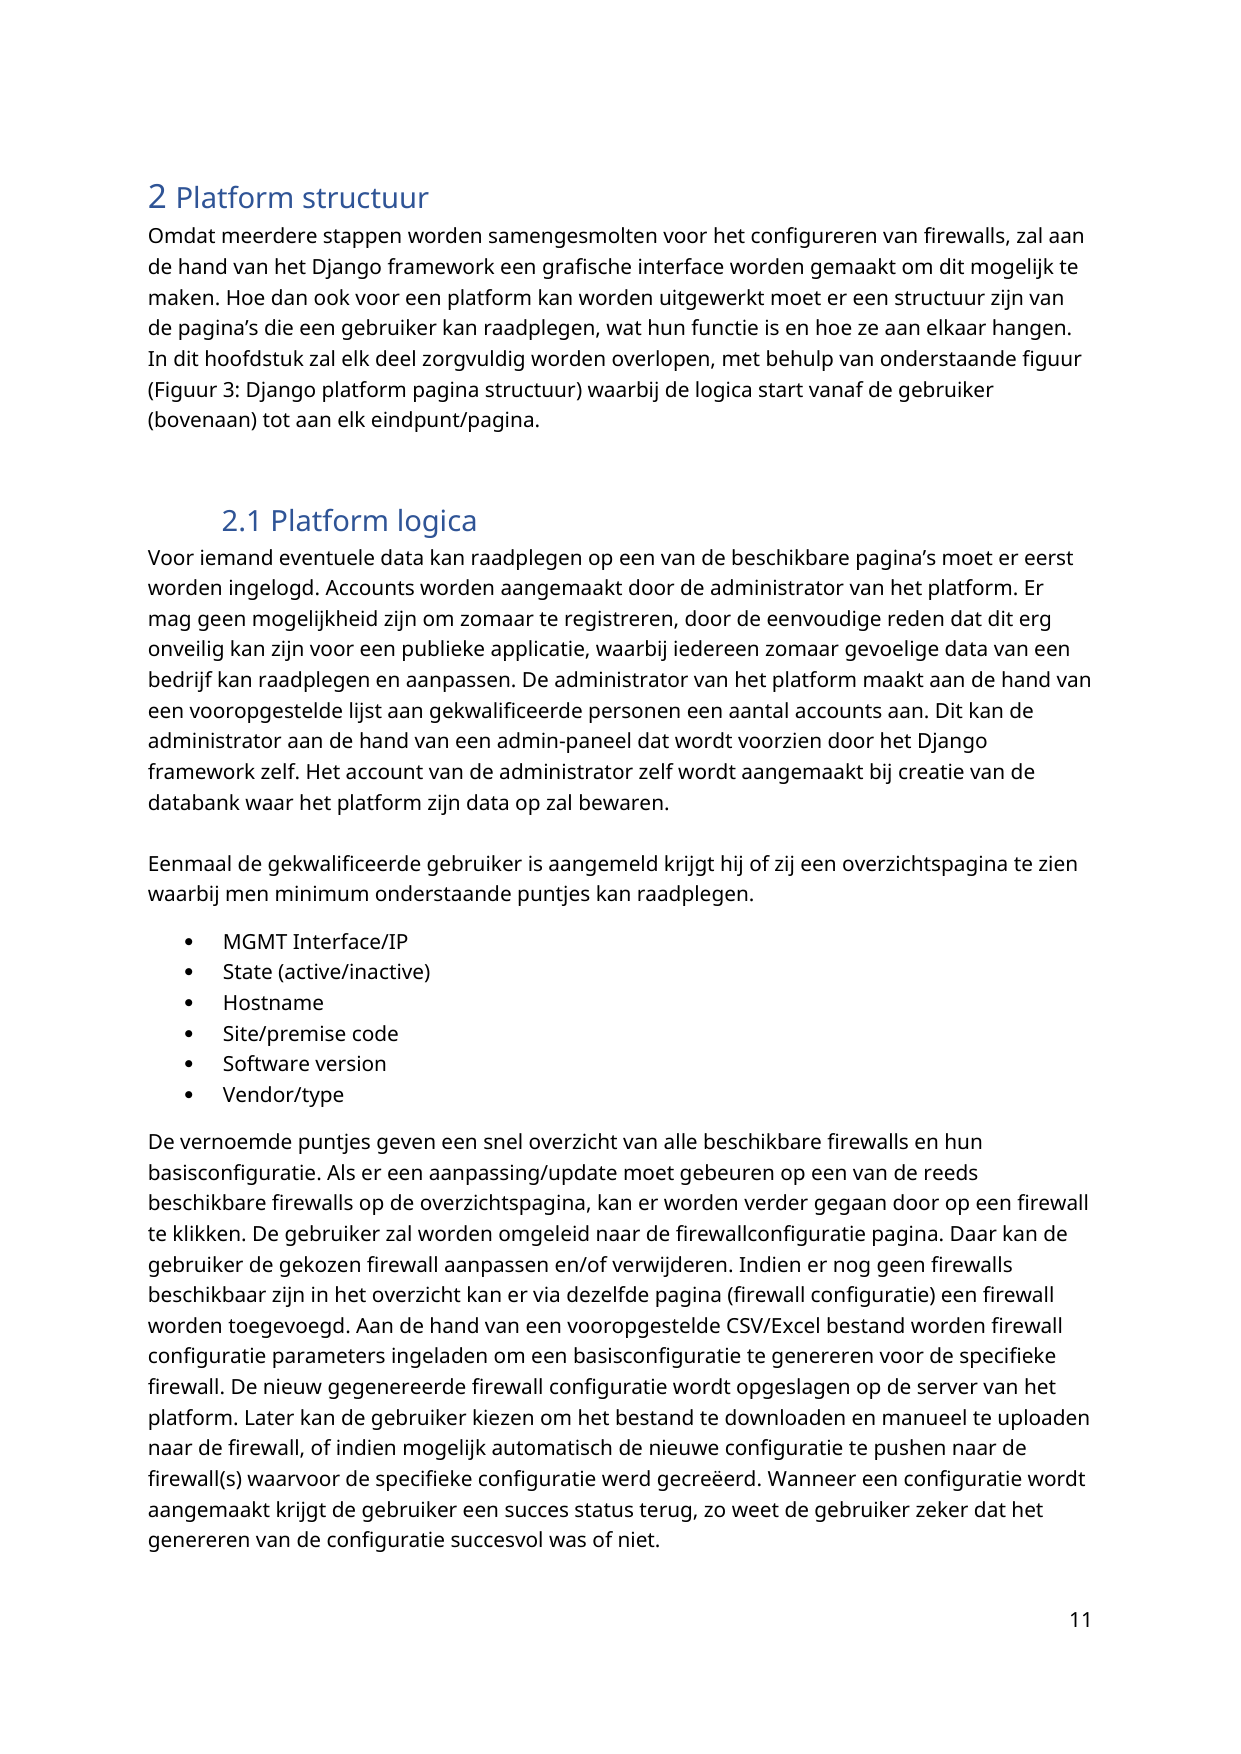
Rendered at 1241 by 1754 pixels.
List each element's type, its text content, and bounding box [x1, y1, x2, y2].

list State (active/inactive) [185, 957, 1093, 986]
list Site/premise code [185, 1019, 1093, 1047]
list Hostname [185, 988, 1093, 1017]
list Vendor/type [185, 1080, 1093, 1108]
text De vernoemde puntjes geven een snel overzicht van alle beschikbare firewalls en hun basisconfiguratie. Als er een aanpassing/update moet gebeuren op een van de reeds beschikbare firewalls op de overzichtspagina, kan er worden verder gegaan door op een firewall te klikken. De gebruiker zal worden omgeleid naar de firewallconfiguratie pagina. Daar kan de gebruiker de gekozen firewall aanpassen en/of verwijderen. Indien er nog geen firewalls beschikbaar zijn in het overzicht kan er via dezelfde pagina (firewall configuratie) een firewall worden toegevoegd. Aan de hand van een vooropgestelde CSV/Excel bestand worden firewall configuratie parameters ingeladen om een basisconfiguratie te genereren voor de specifieke firewall. De nieuw gegenereerde firewall configuratie wordt opgeslagen op de server van het platform. Later kan de gebruiker kiezen om het bestand te downloaden en manueel te uploaden naar de firewall, of indien mogelijk automatisch de nieuwe configuratie te pushen naar de firewall(s) waarvoor de specifieke configuratie werd gecreëerd. Wanneer een configuratie wordt aangemaakt krijgt de gebruiker een succes status terug, zo weet de gebruiker zeker dat het genereren van de configuratie succesvol was of niet. [148, 1127, 1093, 1584]
text Voor iemand eventuele data kan raadplegen op een van de beschikbare pagina’s moet er eerst worden ingelogd. Accounts worden aangemaakt door de administrator van het platform. Er mag geen mogelijkheid zijn om zomaar te registreren, door de eenvoudige reden dat dit erg onveilig kan zijn voor een publieke applicatie, waarbij iedereen zomaar gevoelige data van een bedrijf kan raadplegen en aanpassen. De administrator van het platform maakt aan de hand van een vooropgestelde lijst aan gekwalificeerde personen een aantal accounts aan. Dit kan de administrator aan de hand van een admin-paneel dat wordt voorzien door het Django framework zelf. Het account van de administrator zelf wordt aangemaakt bij creatie van de databank waar het platform zijn data op zal bewaren. Eenmaal de gekwalificeerde gebruiker is aangemeld krijgt hij of zij een overzichtspagina te zien waarbij men minimum onderstaande puntjes kan raadplegen. [148, 543, 1093, 908]
list Software version [185, 1049, 1093, 1078]
subtitle 2.1 Platform logica [148, 500, 1093, 539]
text Omdat meerdere stappen worden samengesmolten voor het configureren van firewalls, zal aan de hand van het Django framework een grafische interface worden gemaakt om dit mogelijk te maken. Hoe dan ook voor een platform kan worden uitgewerkt moet er een structuur zijn van de pagina’s die een gebruiker kan raadplegen, wat hun functie is en hoe ze aan elkaar hangen. In dit hoofdstuk zal elk deel zorgvuldig worden overlopen, met behulp van onderstaande figuur (Figuur 3: Django platform pagina structuur) waarbij de logica start vanaf de gebruiker (bovenaan) tot aan elk eindpunt/pagina. [148, 222, 1093, 434]
subtitle 2 Platform structuur [148, 173, 1093, 218]
list MGMT Interface/IP [185, 927, 1093, 955]
